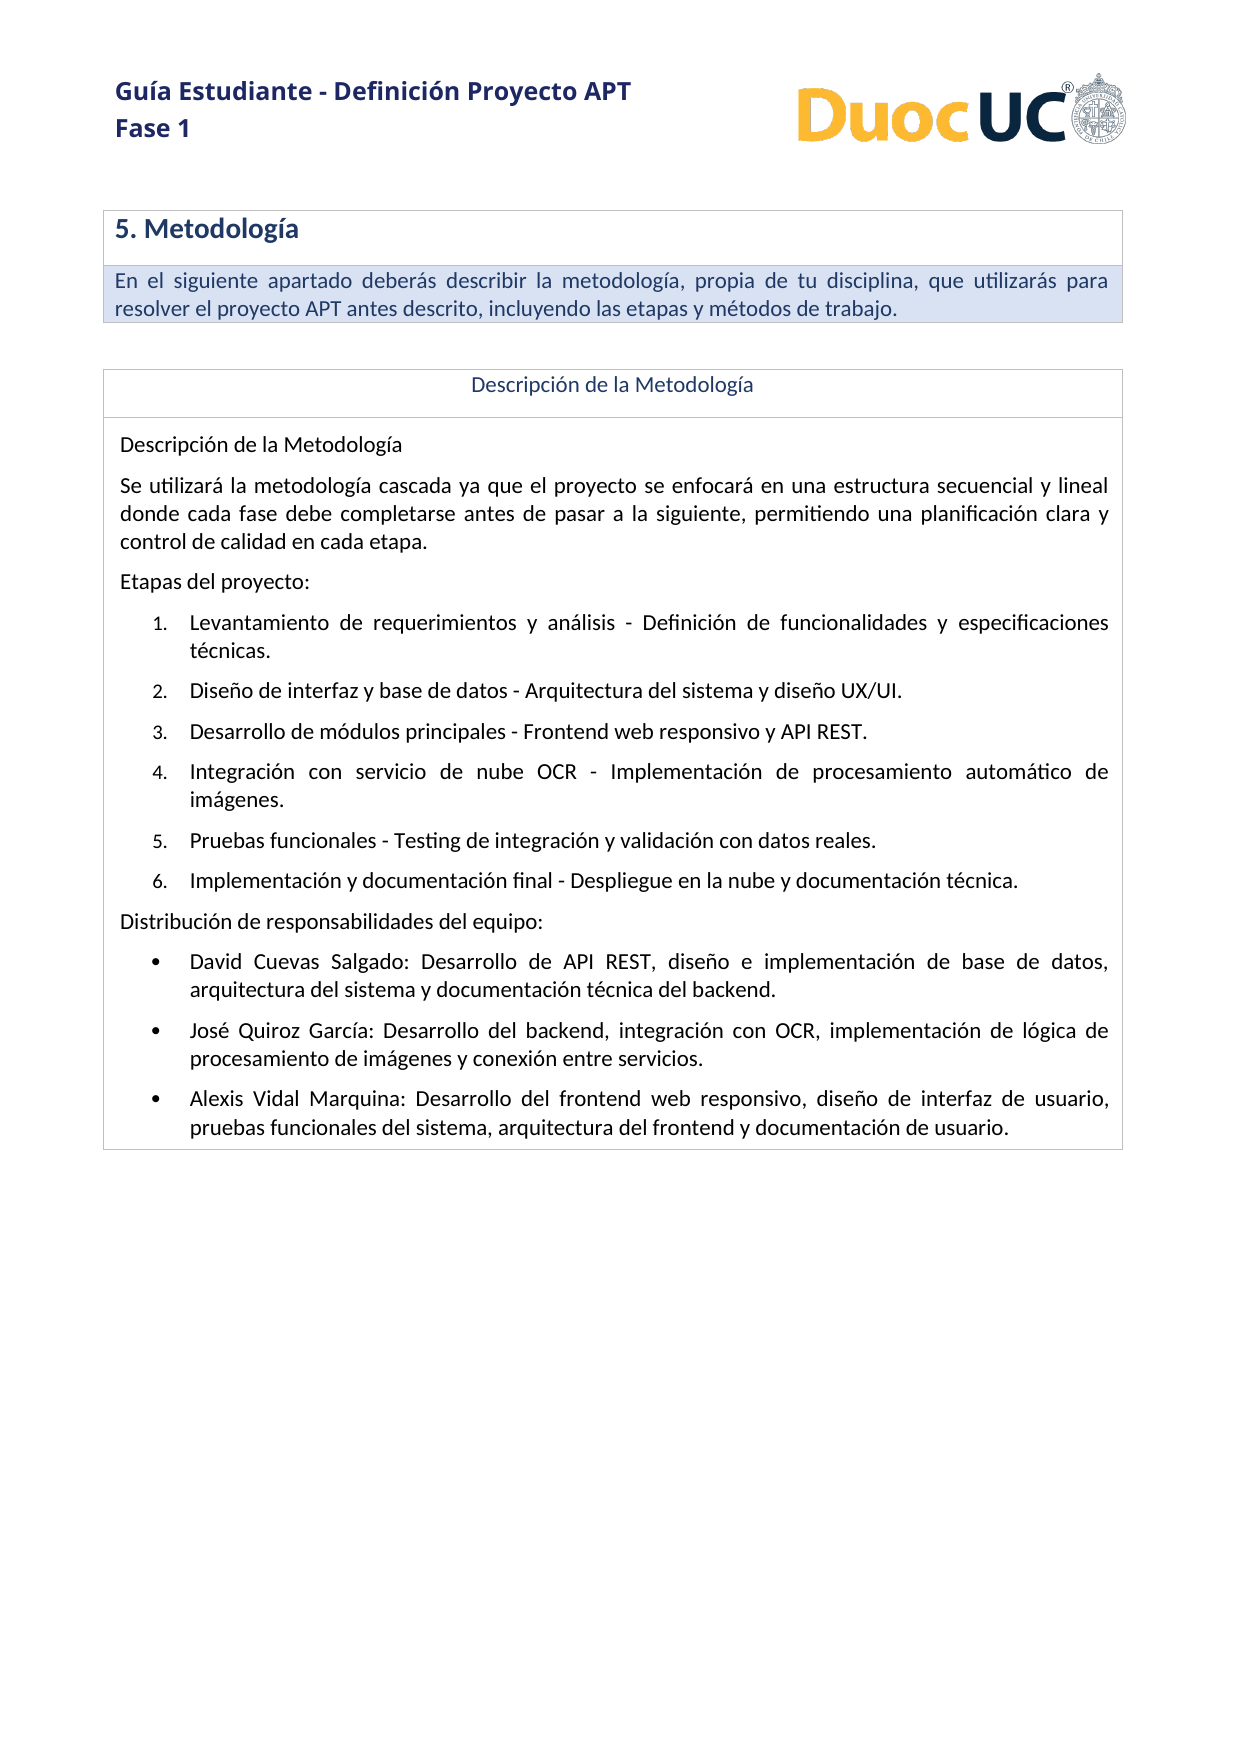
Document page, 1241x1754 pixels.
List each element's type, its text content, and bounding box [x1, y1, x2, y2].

table_header Descripción de la Metodología [104, 370, 1122, 417]
table_cell Descripción de la Metodología Se utilizará la metodología cascada ya que el proyecto se enfocará en una estructura secuencial y lineal donde cada fase debe completarse antes de pasar a la siguiente, permitiendo una planificación clara y control de calidad en cada etapa. Etapas del proyecto: Levantamiento de requerimientos y análisis - Definición de funcionalidades y especificaciones técnicas. Diseño de interfaz y base de datos - Arquitectura del sistema y diseño UX/UI. Desarrollo de módulos principales - Frontend web responsivo y API REST. Integración con servicio de nube OCR - Implementación de procesamiento automático de imágenes. Pruebas funcionales - Testing de integración y validación con datos reales. Implementación y documentación final - Despliegue en la nube y documentación técnica. Distribución de responsabilidades del equipo: David Cuevas Salgado: Desarrollo de API REST, diseño e implementación de base de datos, arquitectura del sistema y documentación técnica del backend. José Quiroz García: Desarrollo del backend, integración con OCR, implementación de lógica de procesamiento de imágenes y conexión entre servicios. Alexis Vidal Marquina: Desarrollo del frontend web responsivo, diseño de interfaz de usuario, pruebas funcionales del sistema, arquitectura del frontend y documentación de usuario. [104, 418, 1122, 1149]
table_cell En el siguiente apartado deberás describir la metodología, propia de tu disciplina, que utilizarás para resolver el proyecto APT antes descrito, incluyendo las etapas y métodos de trabajo. [104, 266, 1122, 322]
table_header 5. Metodología [104, 211, 1122, 265]
picture [798, 73, 1126, 144]
